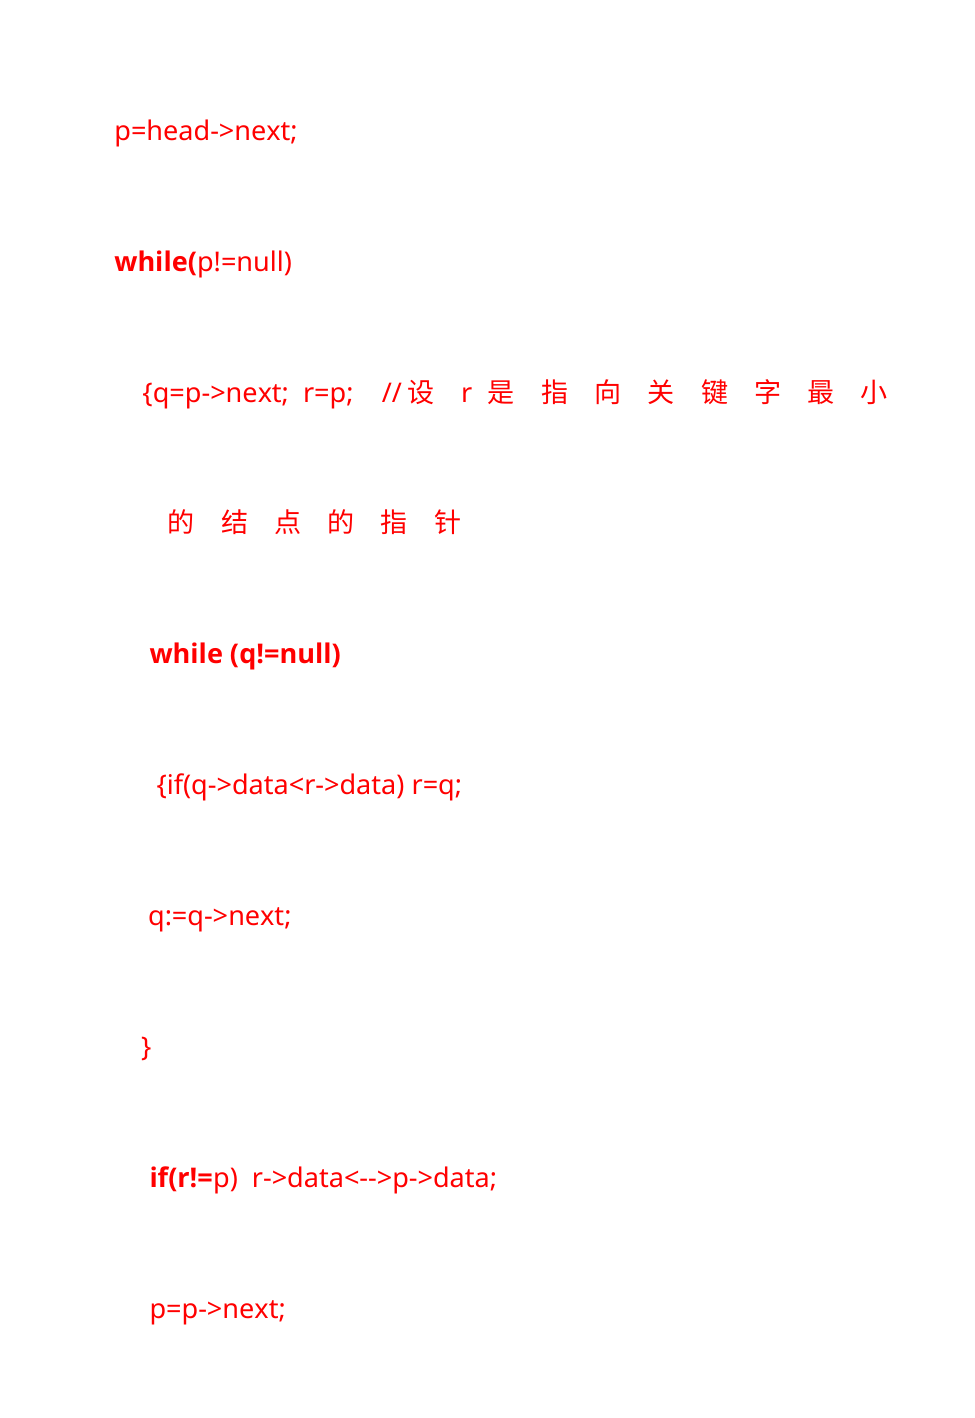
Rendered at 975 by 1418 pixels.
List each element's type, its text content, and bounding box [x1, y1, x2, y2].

text p=p->next; [109, 1275, 941, 1340]
text while (q!=null) [109, 620, 941, 685]
text if(r!=p) r->data<-->p->data; [109, 1144, 941, 1209]
text q:=q->next; [109, 882, 941, 947]
text {if(q->data<r->data) r=q; [109, 751, 941, 816]
text while(p!=null) [109, 228, 941, 293]
text {q=p->next; r=p; //设r是指向关键字最小的结点的指针 [109, 359, 941, 554]
text p=head->next; [109, 97, 941, 162]
text } [109, 1013, 941, 1078]
